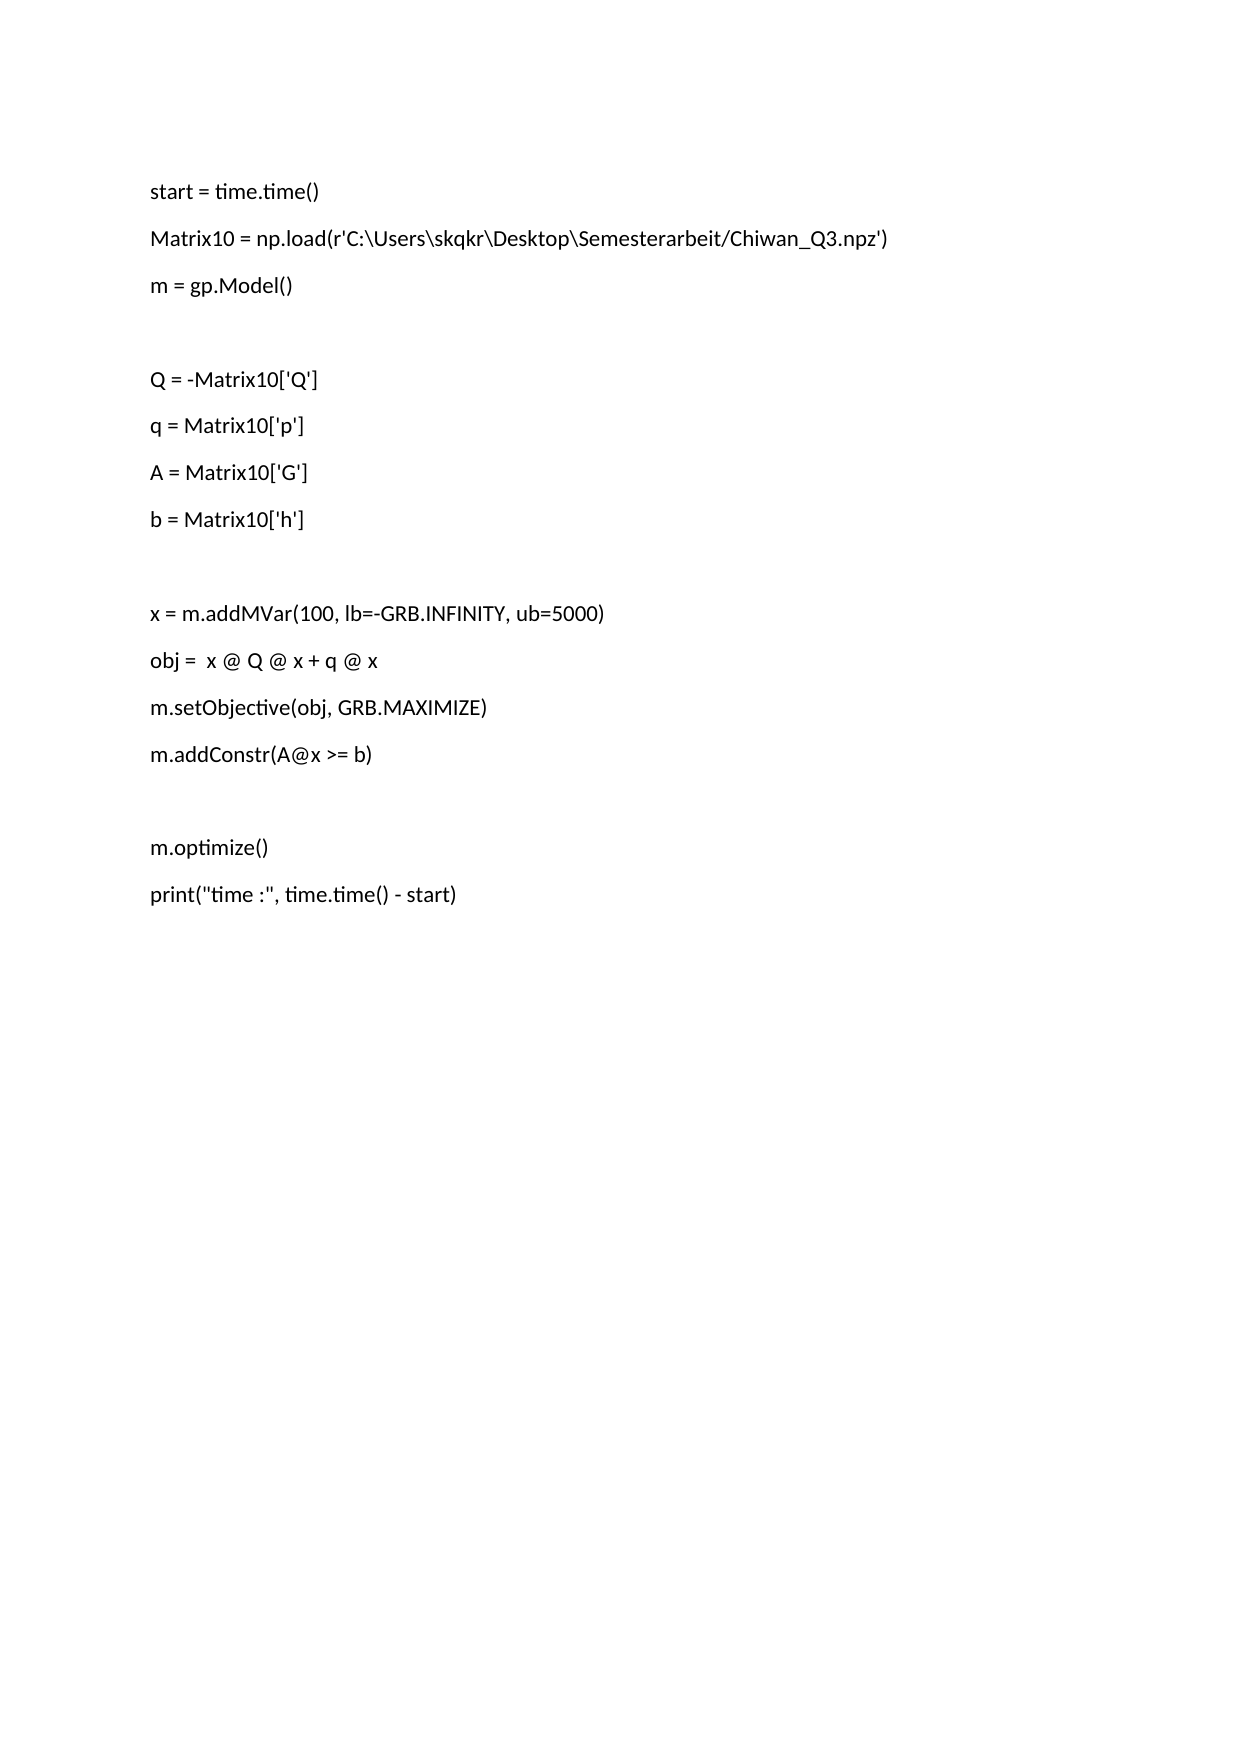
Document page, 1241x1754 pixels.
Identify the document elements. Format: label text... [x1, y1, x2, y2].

text Matrix10 = np.load(r'C:\Users\skqkr\Desktop\Semesterarbeit/Chiwan_Q3.npz') [150, 224, 1090, 252]
text m.optimize() [150, 833, 1090, 861]
text m = gp.Model() [150, 271, 1090, 299]
text m.setObjective(obj, GRB.MAXIMIZE) [150, 693, 1090, 721]
text start = time.time() [150, 177, 1090, 205]
text Q = -Matrix10['Q'] [150, 365, 1090, 393]
text A = Matrix10['G'] [150, 458, 1090, 486]
text print("time :", time.time() - start) [150, 880, 1090, 908]
text obj = x @ Q @ x + q @ x [150, 646, 1090, 674]
text q = Matrix10['p'] [150, 412, 1090, 439]
text b = Matrix10['h'] [150, 505, 1090, 533]
text m.addConstr(A@x >= b) [150, 740, 1090, 768]
text x = m.addMVar(100, lb=-GRB.INFINITY, ub=5000) [150, 599, 1090, 627]
